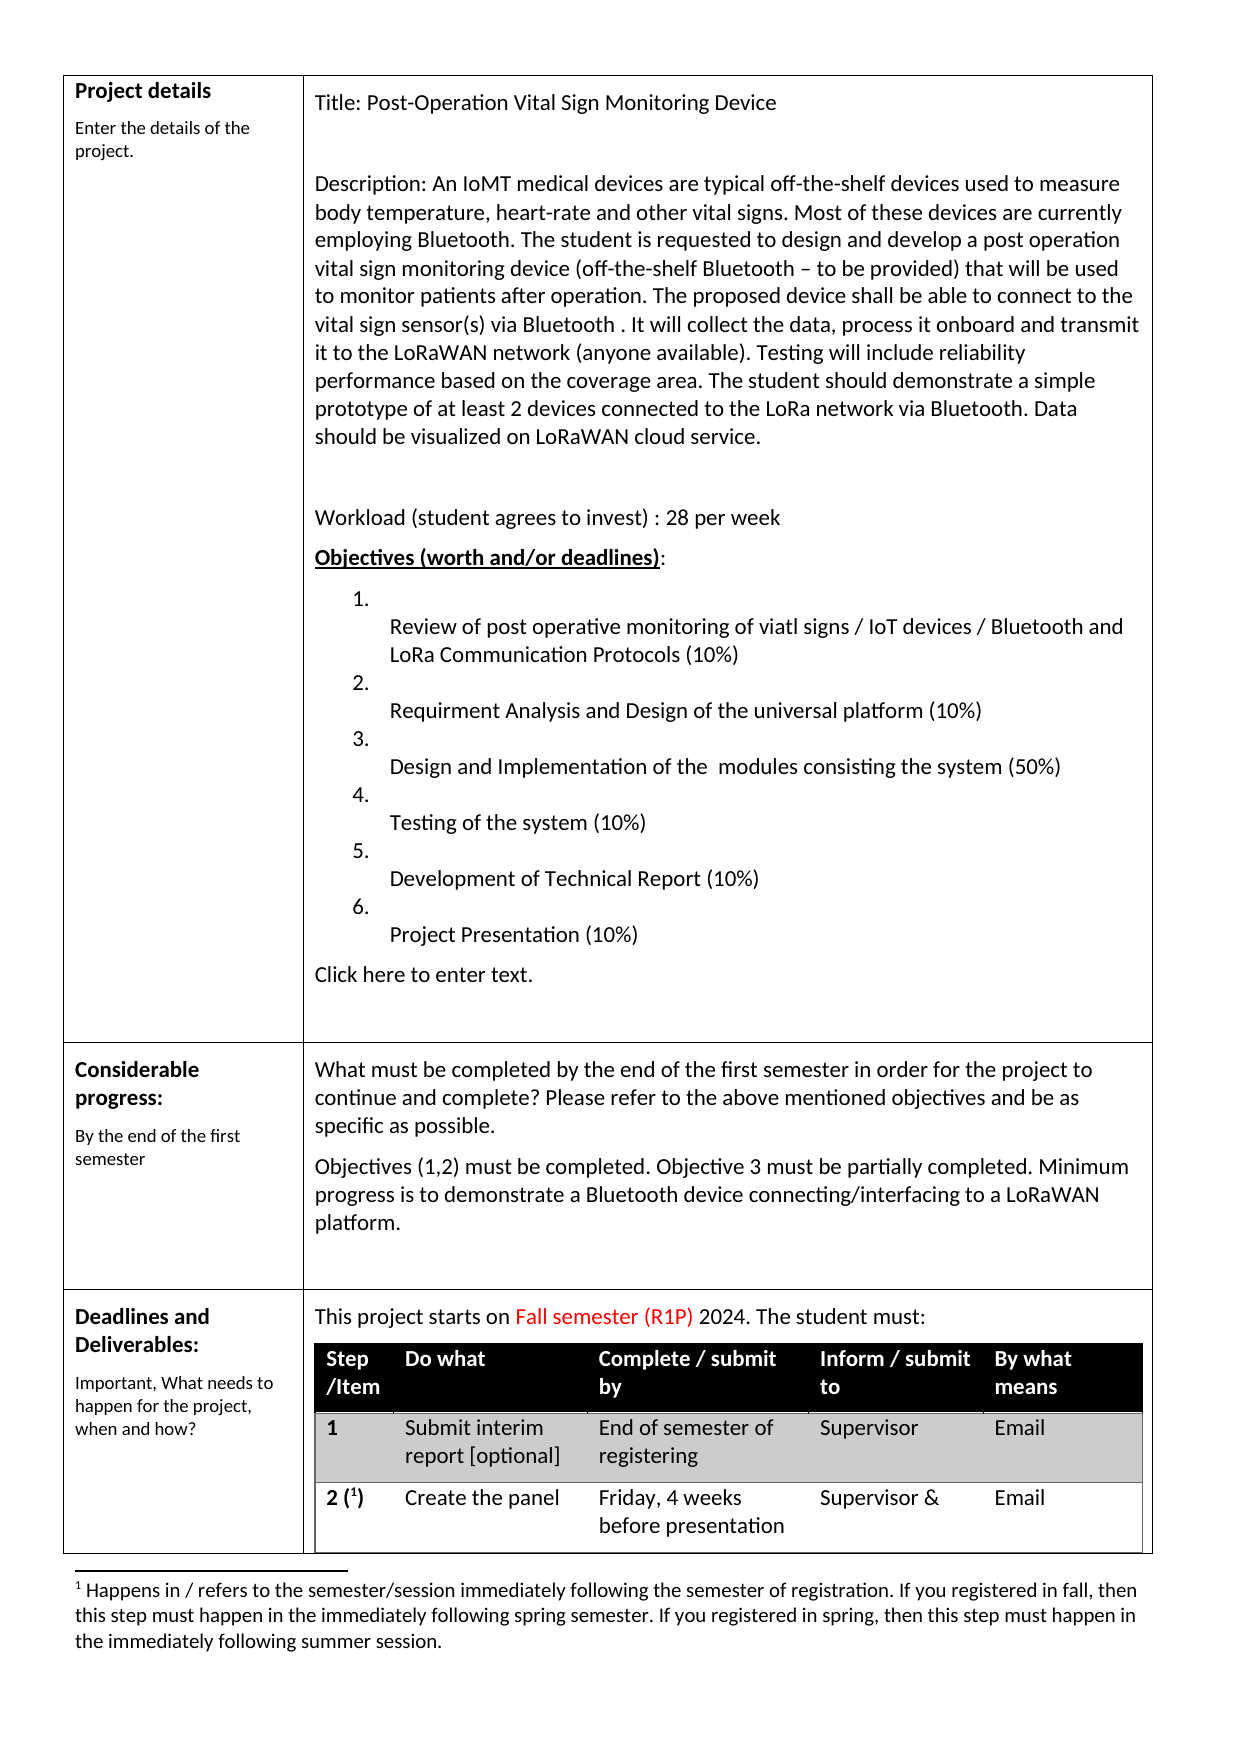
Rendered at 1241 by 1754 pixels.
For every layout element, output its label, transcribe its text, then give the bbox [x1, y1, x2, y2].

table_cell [64, 1290, 303, 1553]
table_header Project details Enter the details of the project. [64, 76, 303, 1042]
table_header Title: Description: Workload (student agrees to invest) : per week Objectives (worth and/or deadlines): [304, 76, 1152, 1042]
table_cell Considerable progress: By the end of the first semester [64, 1043, 303, 1289]
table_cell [304, 1290, 1152, 1553]
table_cell What must be completed by the end of the first semester in order for the project to continue and complete? Please refer to the above mentioned objectives and be as specific as possible. [304, 1043, 1152, 1289]
